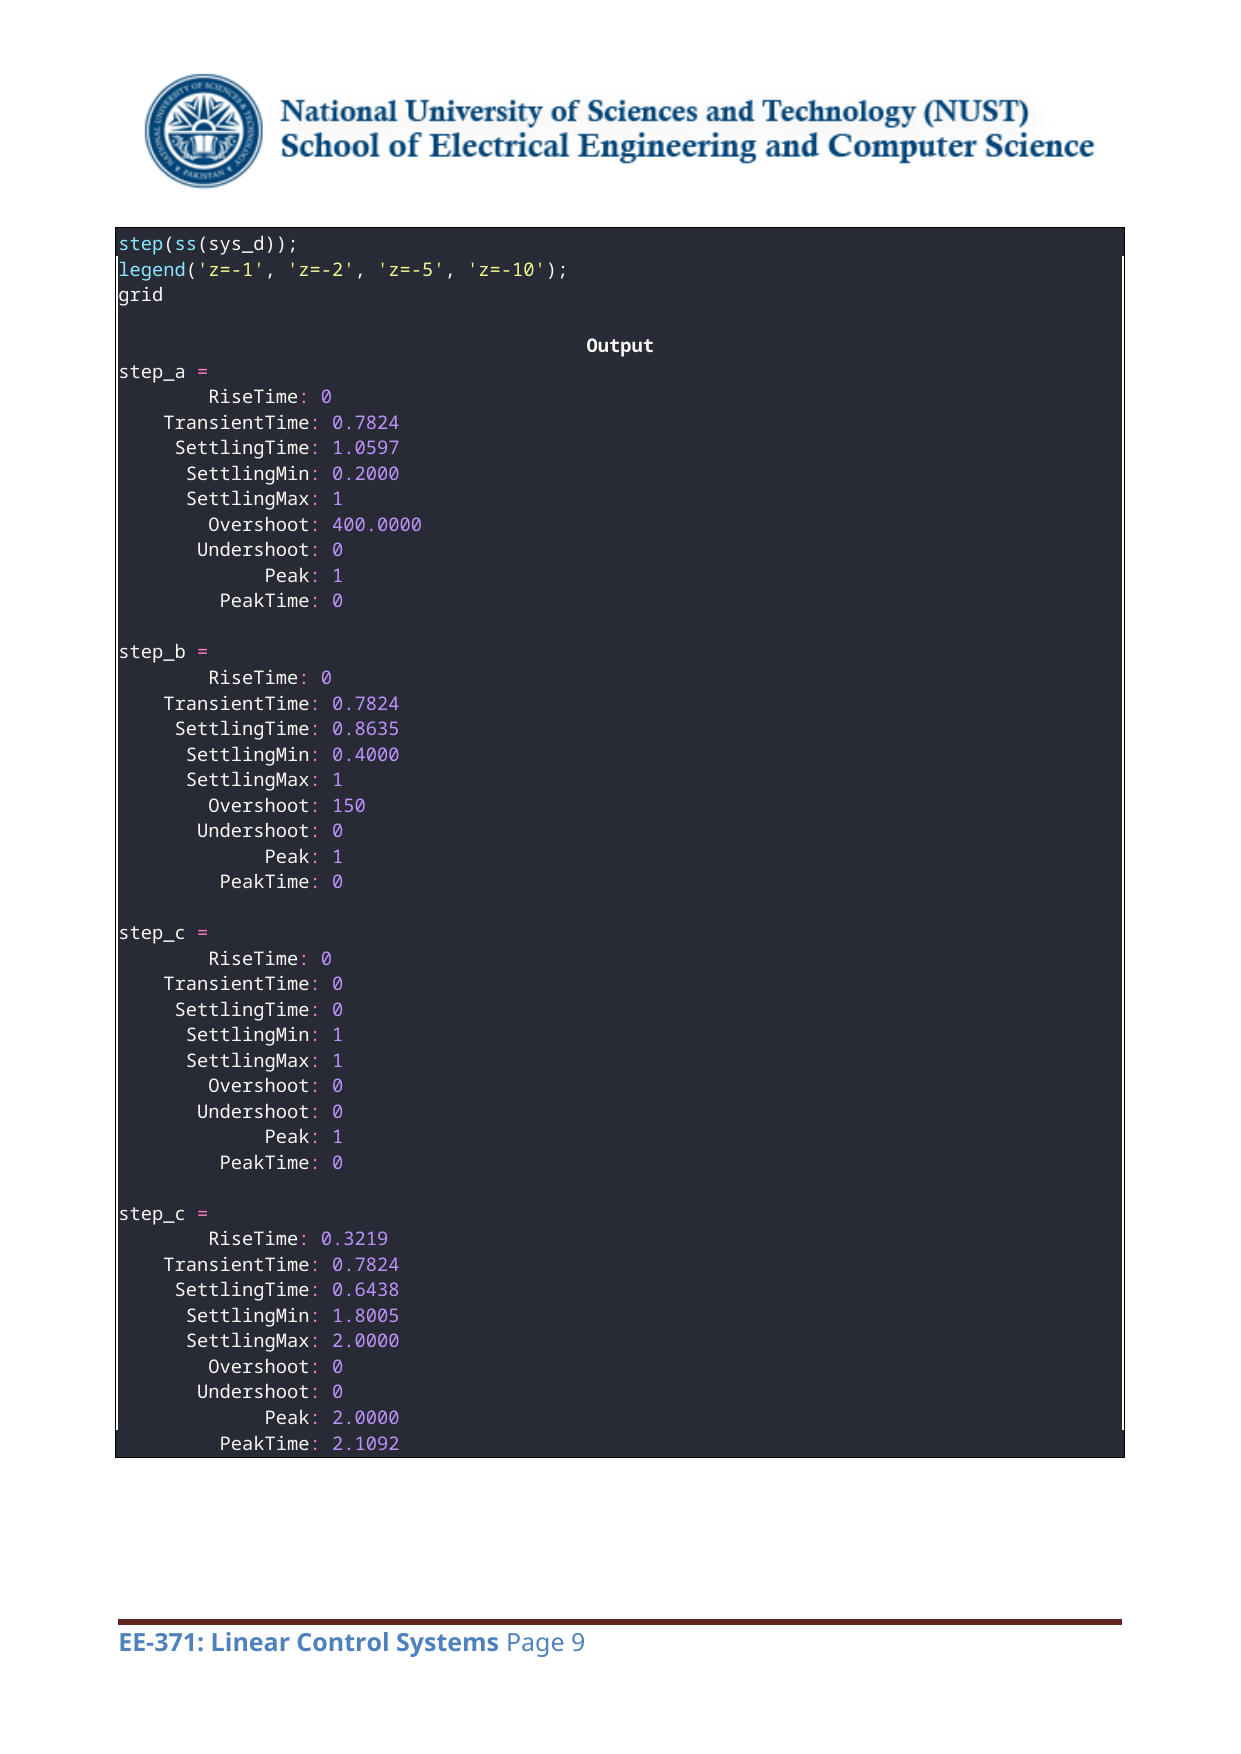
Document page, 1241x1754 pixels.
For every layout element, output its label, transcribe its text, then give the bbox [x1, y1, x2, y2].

text legend('z=-1', 'z=-2', 'z=-5', 'z=-10'); [118, 256, 1122, 281]
text Overshoot: 0 [118, 1353, 1122, 1379]
text Undershoot: 0 [118, 1098, 1122, 1124]
text Peak: 1 [118, 1124, 1122, 1149]
text Undershoot: 0 [118, 817, 1122, 843]
text SettlingMax: 1 [118, 1047, 1122, 1073]
text SettlingMax: 1 [118, 486, 1122, 511]
text PeakTime: 0 [118, 588, 1122, 613]
text TransientTime: 0.7824 [118, 1251, 1122, 1277]
text TransientTime: 0 [118, 971, 1122, 996]
text step_b = [118, 639, 1122, 664]
text SettlingTime: 1.0597 [118, 434, 1122, 460]
text Undershoot: 0 [118, 537, 1122, 562]
text step_c = [118, 919, 1122, 945]
text SettlingTime: 0.8635 [118, 715, 1122, 741]
text RiseTime: 0 [118, 383, 1122, 409]
text Overshoot: 400.0000 [118, 511, 1122, 537]
text Overshoot: 0 [118, 1073, 1122, 1098]
text Peak: 2.0000 [118, 1404, 1122, 1427]
text Peak: 1 [118, 562, 1122, 588]
text SettlingMin: 1.8005 [118, 1302, 1122, 1328]
text SettlingMax: 1 [118, 766, 1122, 792]
text SettlingMin: 0.4000 [118, 741, 1122, 766]
text step(ss(sys_d)); [116, 228, 1124, 256]
text step_a = [118, 358, 1122, 383]
picture [132, 68, 1108, 199]
text PeakTime: 2.1092 [116, 1427, 1124, 1457]
text PeakTime: 0 [118, 868, 1122, 894]
text Overshoot: 150 [118, 792, 1122, 817]
text SettlingTime: 0.6438 [118, 1277, 1122, 1302]
text SettlingMin: 1 [118, 1022, 1122, 1047]
text TransientTime: 0.7824 [118, 690, 1122, 715]
text RiseTime: 0 [118, 664, 1122, 690]
text Undershoot: 0 [118, 1379, 1122, 1404]
text Output [118, 332, 1122, 358]
text PeakTime: 0 [118, 1149, 1122, 1175]
text SettlingMin: 0.2000 [118, 460, 1122, 486]
text RiseTime: 0.3219 [118, 1226, 1122, 1251]
text SettlingMax: 2.0000 [118, 1328, 1122, 1353]
text TransientTime: 0.7824 [118, 409, 1122, 434]
text SettlingTime: 0 [118, 996, 1122, 1022]
text Peak: 1 [118, 843, 1122, 868]
text RiseTime: 0 [118, 945, 1122, 971]
text grid [118, 281, 1122, 307]
text step_c = [118, 1200, 1122, 1226]
